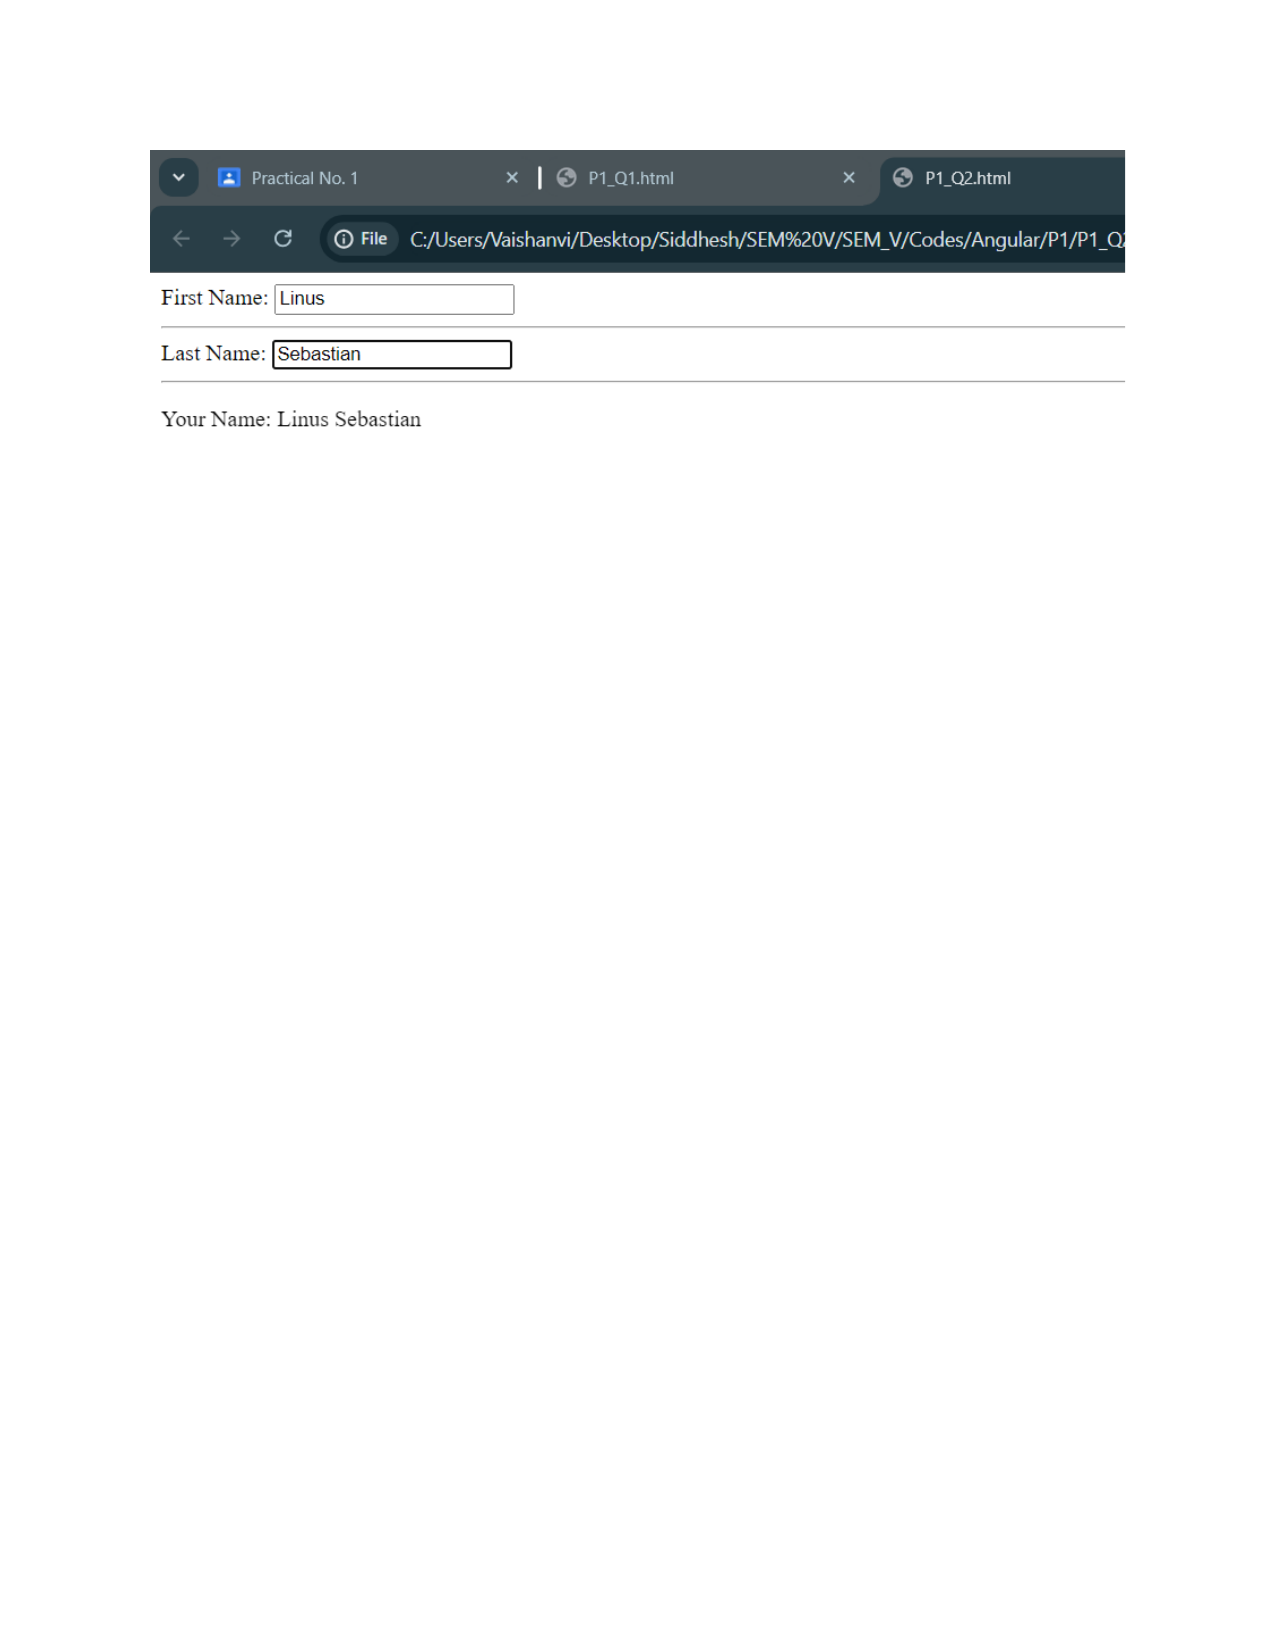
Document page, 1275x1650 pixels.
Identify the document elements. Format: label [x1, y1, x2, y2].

picture [150, 150, 1125, 540]
